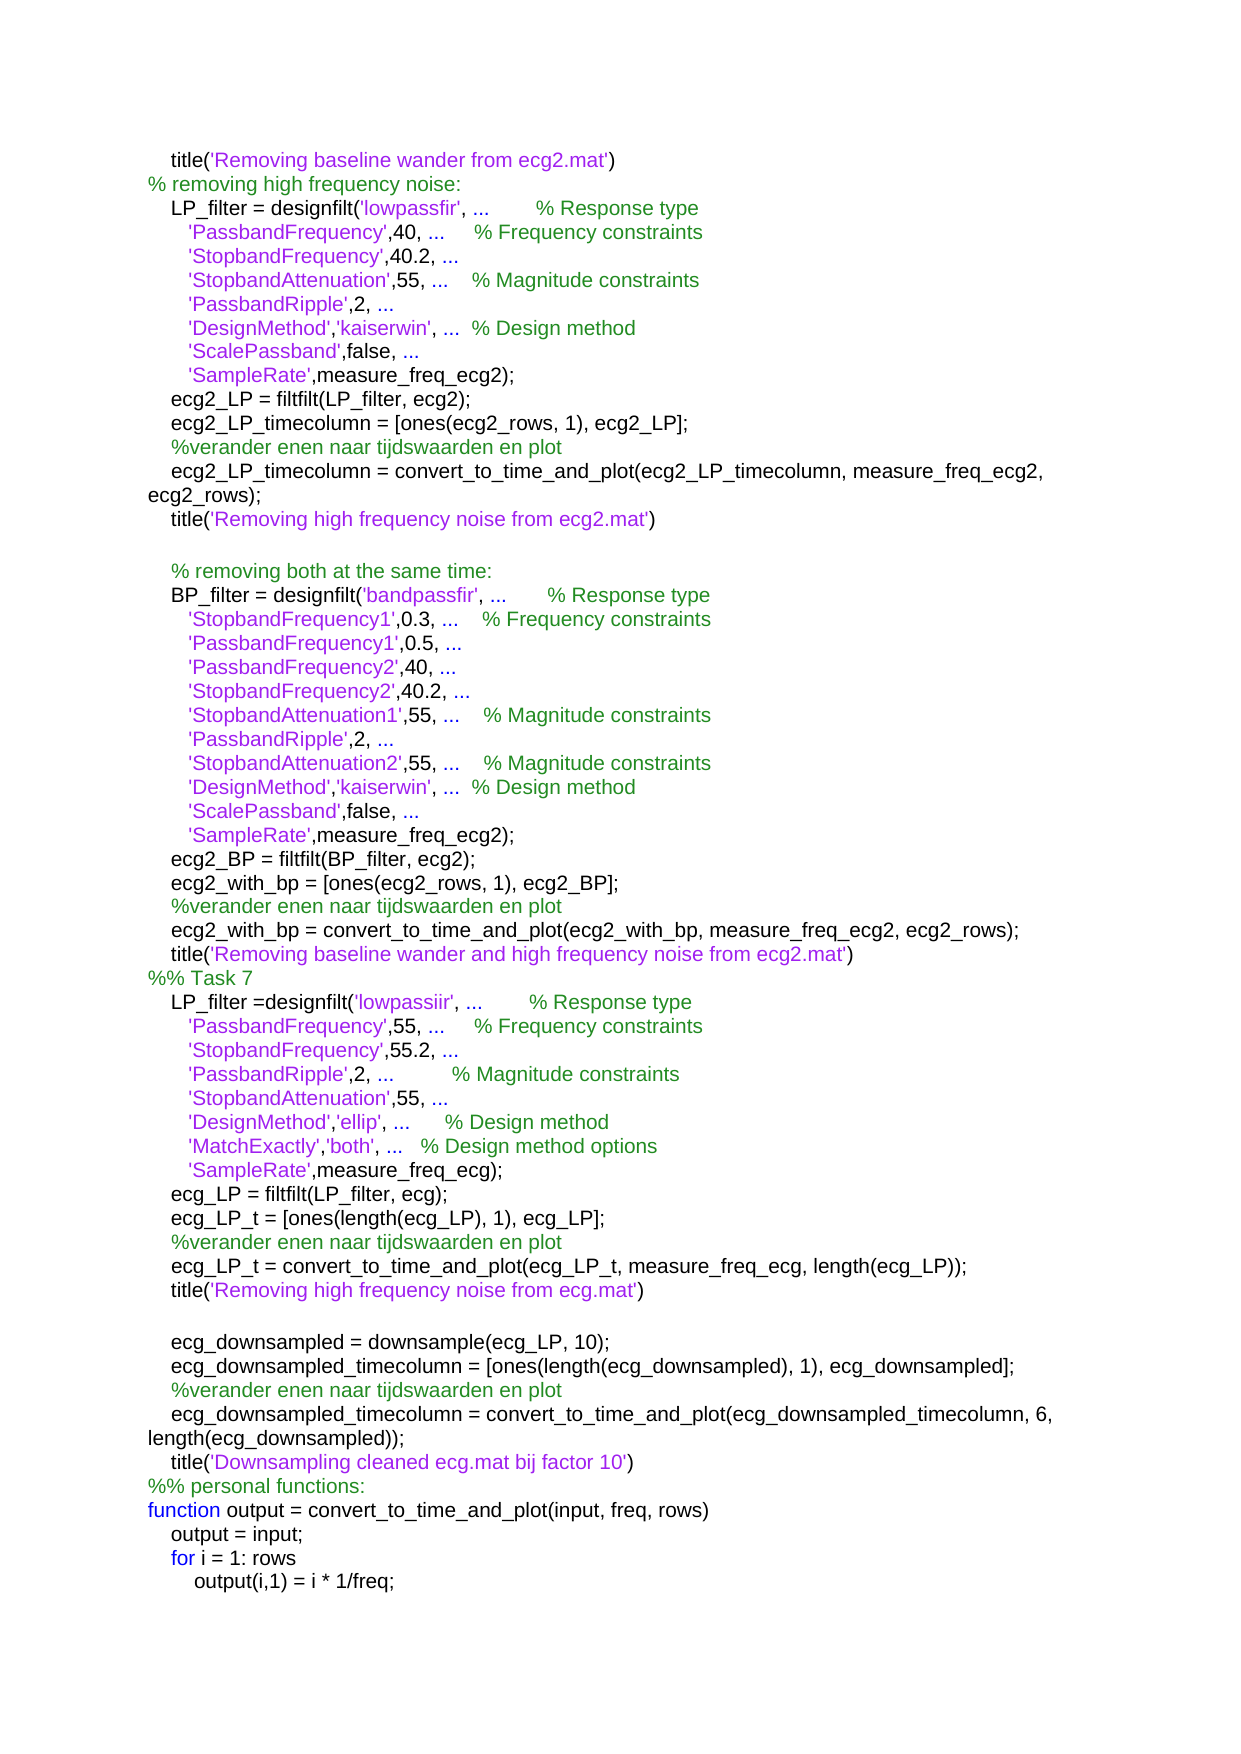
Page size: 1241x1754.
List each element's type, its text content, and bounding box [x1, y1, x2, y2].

text 'StopbandAttenuation',55, ... % Magnitude constraints [148, 267, 1093, 291]
text 'SampleRate',measure_freq_ecg2); [148, 363, 1093, 387]
text 'PassbandRipple',2, ... [148, 291, 1093, 315]
text ecg_downsampled_timecolumn = convert_to_time_and_plot(ecg_downsampled_timecolumn, 6, length(ecg_downsampled)); [148, 1402, 1093, 1449]
text 'StopbandFrequency',40.2, ... [148, 243, 1093, 267]
text %% personal functions: [148, 1473, 1093, 1497]
text 'StopbandFrequency',55.2, ... [148, 1038, 1093, 1062]
text %verander enen naar tijdswaarden en plot [148, 435, 1093, 459]
text 'MatchExactly','both', ... % Design method options [148, 1134, 1093, 1158]
text %verander enen naar tijdswaarden en plot [148, 894, 1093, 918]
text for i = 1: rows [148, 1545, 1093, 1569]
text %verander enen naar tijdswaarden en plot [148, 1378, 1093, 1402]
text 'PassbandRipple',2, ... [148, 727, 1093, 751]
text ecg_LP = filtfilt(LP_filter, ecg); [148, 1182, 1093, 1206]
text ecg2_LP_timecolumn = [ones(ecg2_rows, 1), ecg2_LP]; [148, 411, 1093, 435]
text 'DesignMethod','kaiserwin', ... % Design method [148, 774, 1093, 798]
text output = input; [148, 1521, 1093, 1545]
text ecg_downsampled = downsample(ecg_LP, 10); [148, 1330, 1093, 1354]
text title('Downsampling cleaned ecg.mat bij factor 10') [148, 1449, 1093, 1473]
text 'PassbandRipple',2, ... % Magnitude constraints [148, 1062, 1093, 1086]
text 'PassbandFrequency2',40, ... [148, 655, 1093, 679]
text 'DesignMethod','kaiserwin', ... % Design method [148, 315, 1093, 339]
text 'PassbandFrequency',55, ... % Frequency constraints [148, 1014, 1093, 1038]
text output(i,1) = i * 1/freq; [148, 1569, 1093, 1593]
text BP_filter = designfilt('bandpassfir', ... % Response type [148, 583, 1093, 607]
text ecg_LP_t = convert_to_time_and_plot(ecg_LP_t, measure_freq_ecg, length(ecg_LP)); [148, 1254, 1093, 1278]
text 'ScalePassband',false, ... [148, 339, 1093, 363]
text ecg2_LP = filtfilt(LP_filter, ecg2); [148, 387, 1093, 411]
text %% Task 7 [148, 966, 1093, 990]
text ecg2_with_bp = [ones(ecg2_rows, 1), ecg2_BP]; [148, 870, 1093, 894]
text %verander enen naar tijdswaarden en plot [148, 1230, 1093, 1254]
text 'SampleRate',measure_freq_ecg); [148, 1158, 1093, 1182]
text 'StopbandAttenuation1',55, ... % Magnitude constraints [148, 703, 1093, 727]
text title('Removing high frequency noise from ecg2.mat') [148, 507, 1093, 531]
text ecg2_BP = filtfilt(BP_filter, ecg2); [148, 846, 1093, 870]
text % removing both at the same time: [148, 559, 1093, 583]
text 'PassbandFrequency',40, ... % Frequency constraints [148, 219, 1093, 243]
text ecg2_LP_timecolumn = convert_to_time_and_plot(ecg2_LP_timecolumn, measure_freq_ecg2, ecg2_rows); [148, 459, 1093, 507]
text 'StopbandFrequency1',0.3, ... % Frequency constraints [148, 607, 1093, 631]
text ecg_LP_t = [ones(length(ecg_LP), 1), ecg_LP]; [148, 1206, 1093, 1230]
text 'ScalePassband',false, ... [148, 798, 1093, 822]
text title('Removing high frequency noise from ecg.mat') [148, 1278, 1093, 1302]
text 'DesignMethod','ellip', ... % Design method [148, 1110, 1093, 1134]
text % removing high frequency noise: [148, 172, 1093, 196]
text 'SampleRate',measure_freq_ecg2); [148, 822, 1093, 846]
text title('Removing baseline wander and high frequency noise from ecg2.mat') [148, 942, 1093, 966]
text 'StopbandAttenuation',55, ... [148, 1086, 1093, 1110]
text 'StopbandFrequency2',40.2, ... [148, 679, 1093, 703]
text LP_filter =designfilt('lowpassiir', ... % Response type [148, 990, 1093, 1014]
text LP_filter = designfilt('lowpassfir', ... % Response type [148, 196, 1093, 219]
text ecg_downsampled_timecolumn = [ones(length(ecg_downsampled), 1), ecg_downsampled]; [148, 1354, 1093, 1378]
text ecg2_with_bp = convert_to_time_and_plot(ecg2_with_bp, measure_freq_ecg2, ecg2_rows); [148, 918, 1093, 942]
text function output = convert_to_time_and_plot(input, freq, rows) [148, 1497, 1093, 1521]
text 'StopbandAttenuation2',55, ... % Magnitude constraints [148, 751, 1093, 774]
text title('Removing baseline wander from ecg2.mat') [148, 148, 1093, 172]
text 'PassbandFrequency1',0.5, ... [148, 631, 1093, 655]
